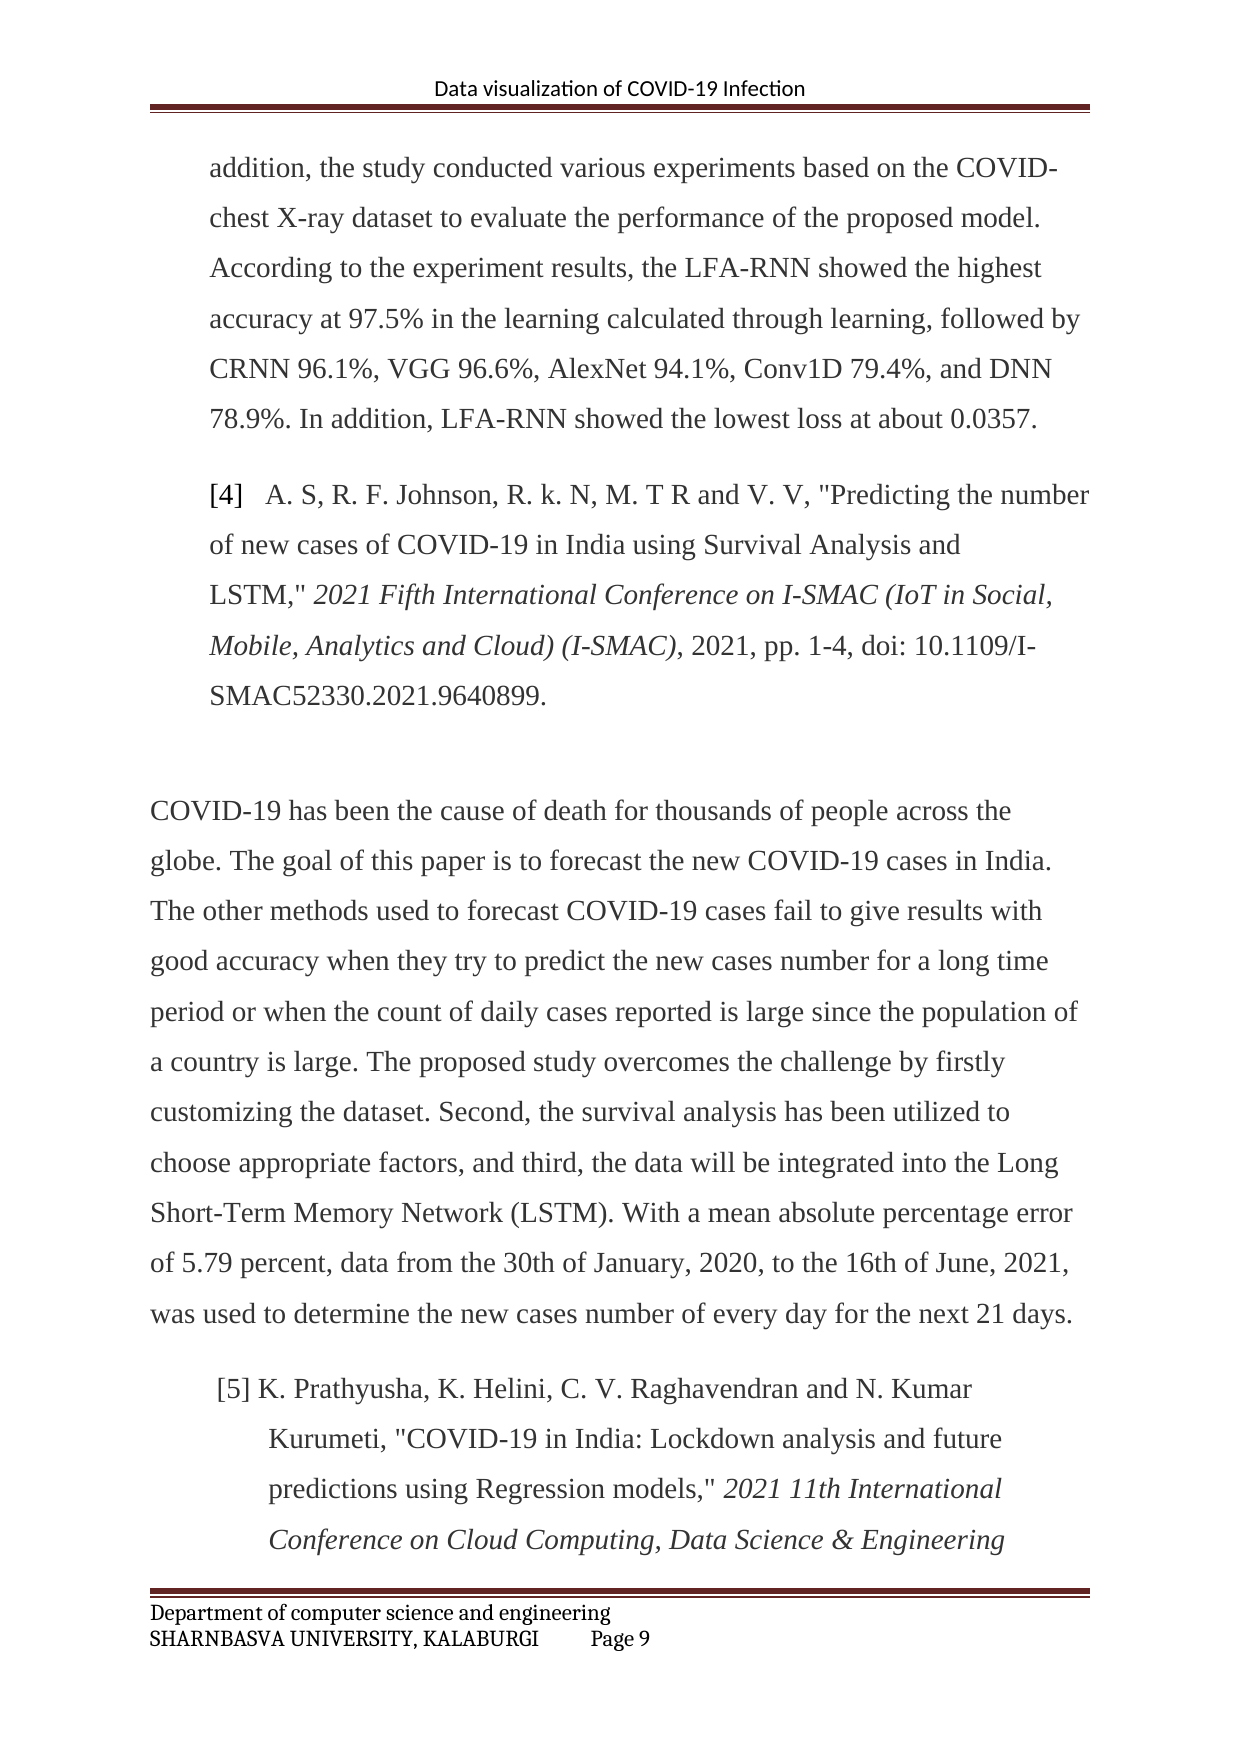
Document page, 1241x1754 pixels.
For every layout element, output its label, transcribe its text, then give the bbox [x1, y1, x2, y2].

text [4] A. S, R. F. Johnson, R. k. N, M. T R and V. V, "Predicting the number of new cases of COVID-19 in India using Survival Analysis and LSTM," 2021 Fifth International Conference on I-SMAC (IoT in Social, Mobile, Analytics and Cloud) (I-SMAC), 2021, pp. 1-4, doi: 10.1109/I-SMAC52330.2021.9640899. [209, 477, 1090, 754]
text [209, 1371, 1090, 1556]
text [209, 150, 1090, 435]
text COVID-19 has been the cause of death for thousands of people across the globe. The goal of this paper is to forecast the new COVID-19 cases in India. The other methods used to forecast COVID-19 cases fail to give results with good accuracy when they try to predict the new cases number for a long time period or when the count of daily cases reported is large since the population of a country is large. The proposed study overcomes the challenge by firstly customizing the dataset. Second, the survival analysis has been utilized to choose appropriate factors, and third, the data will be integrated into the Long Short-Term Memory Network (LSTM). With a mean absolute percentage error of 5.79 percent, data from the 30th of January, 2020, to the 16th of June, 2021, was used to determine the new cases number of every day for the next 21 days. [150, 793, 1090, 1329]
